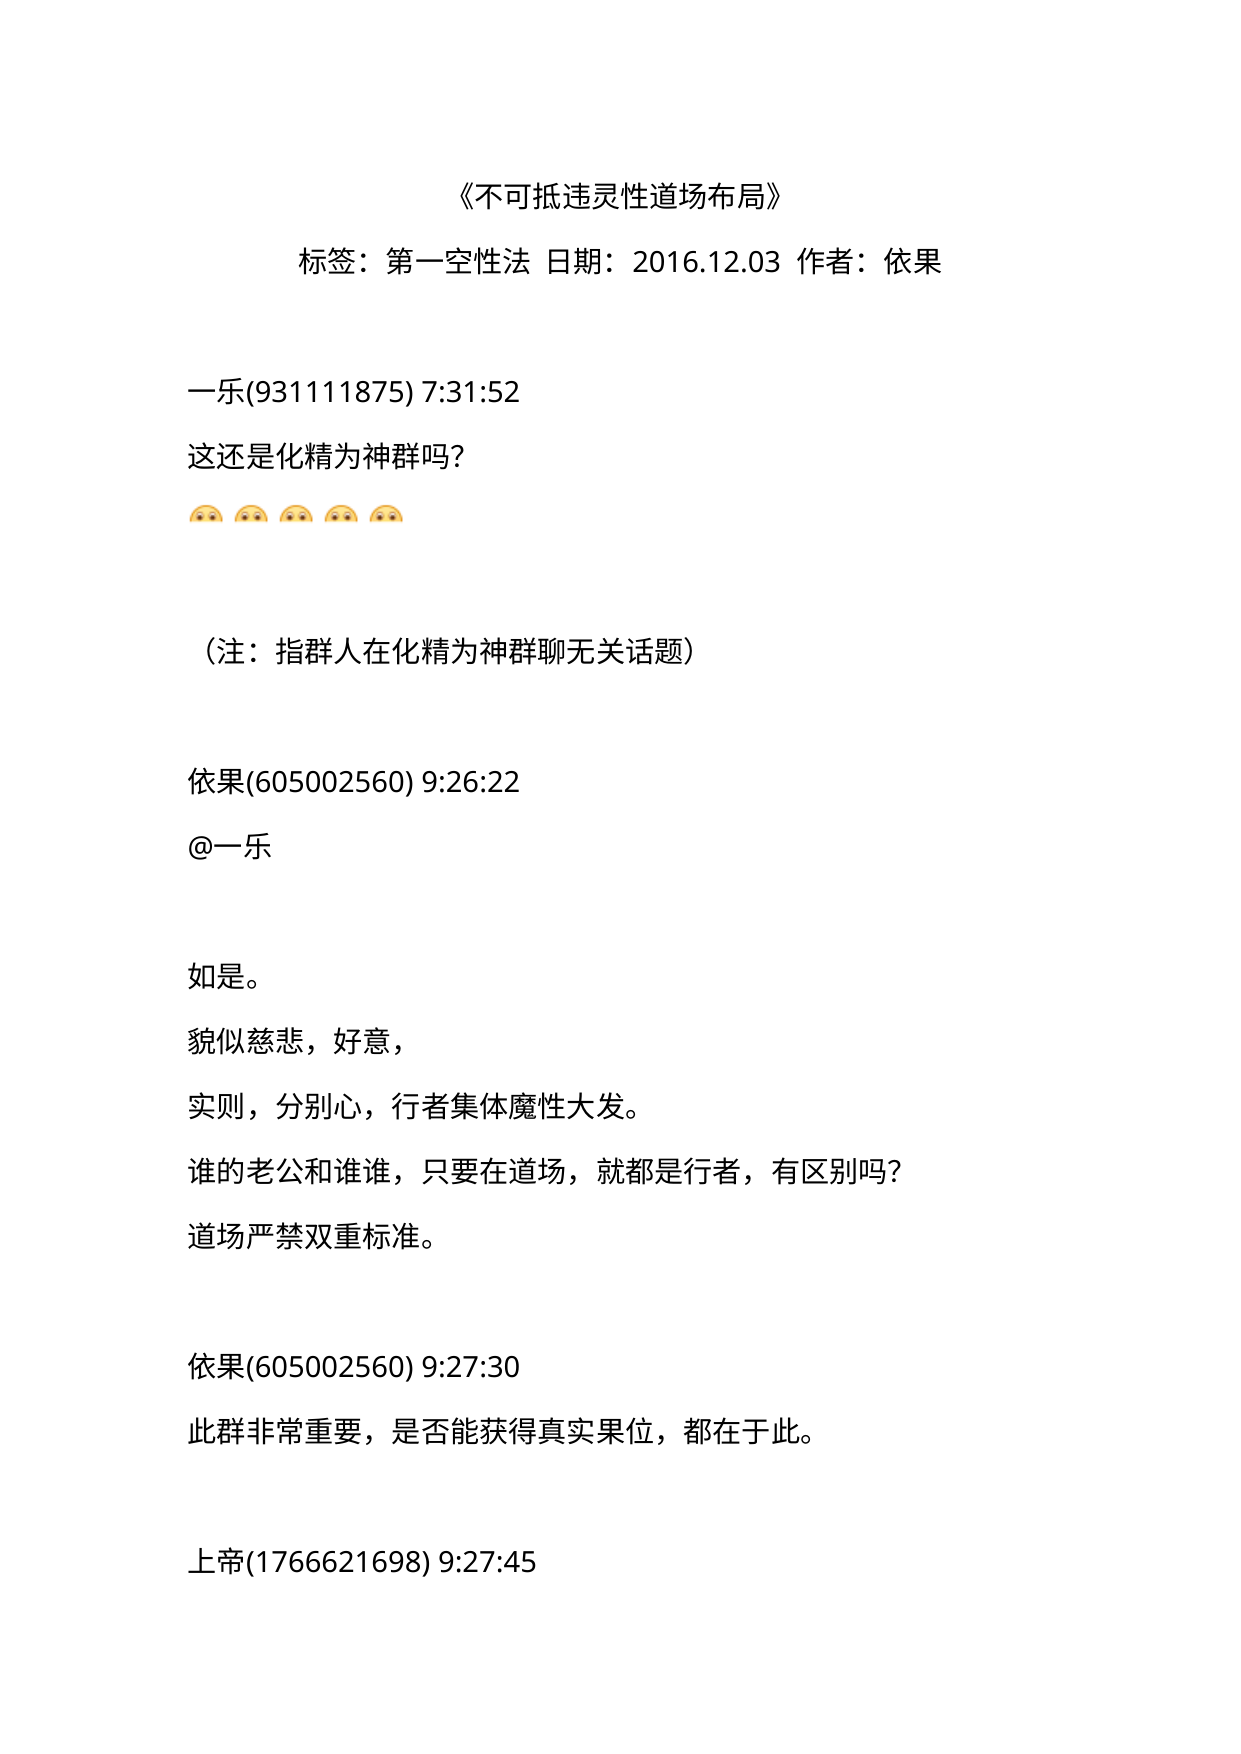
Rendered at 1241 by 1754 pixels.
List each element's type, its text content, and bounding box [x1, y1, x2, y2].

text 标签：第一空性法 日期：2016.12.03 作者：依果 [187, 227, 1053, 292]
text 《不可抵违灵性道场布局》 [187, 162, 1053, 227]
picture [367, 487, 406, 525]
picture [322, 487, 361, 525]
picture [277, 487, 316, 525]
picture [187, 487, 226, 525]
picture [232, 487, 270, 525]
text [187, 357, 1053, 1592]
